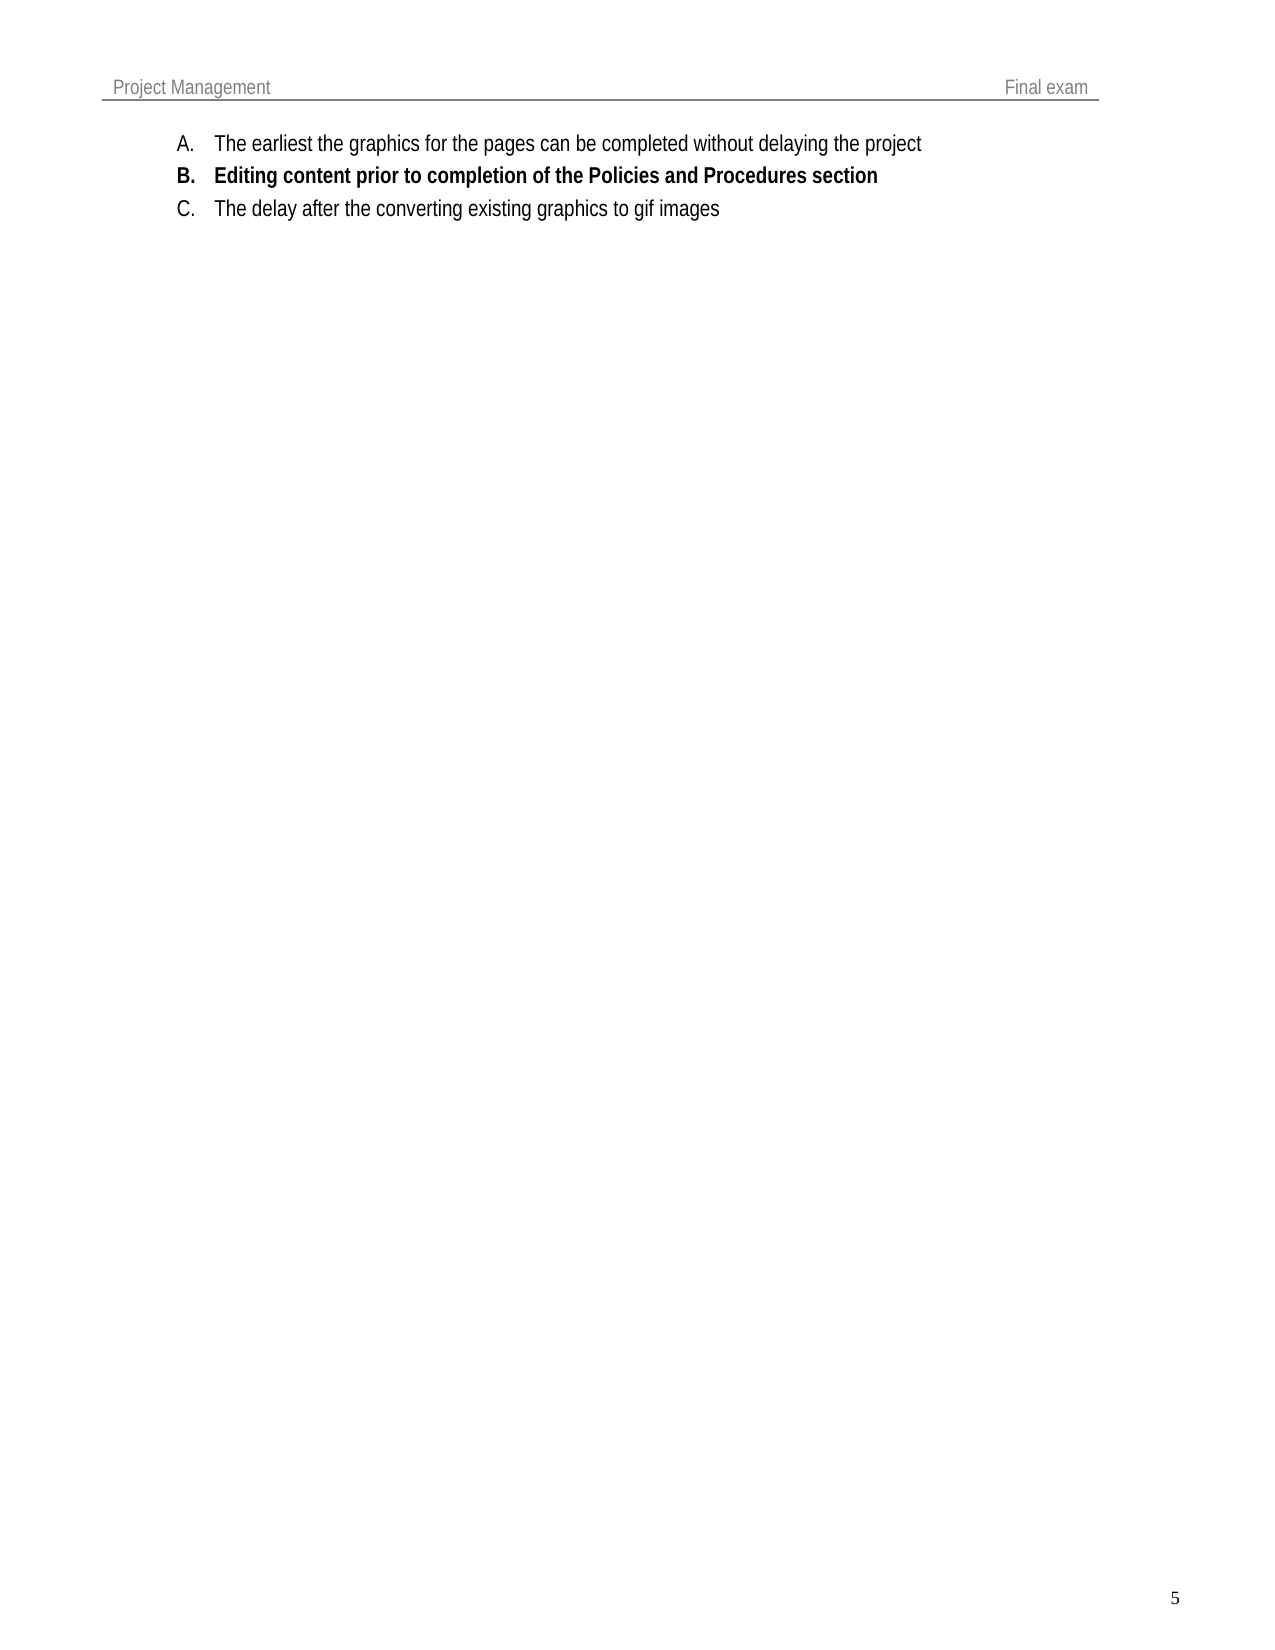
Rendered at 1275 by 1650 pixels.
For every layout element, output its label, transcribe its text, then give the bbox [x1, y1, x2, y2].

list The delay after the converting existing graphics to gif images [177, 195, 1179, 221]
list The earliest the graphics for the pages can be completed without delaying the project [177, 130, 1179, 156]
list Editing content prior to completion of the Policies and Procedures section [177, 162, 1179, 189]
